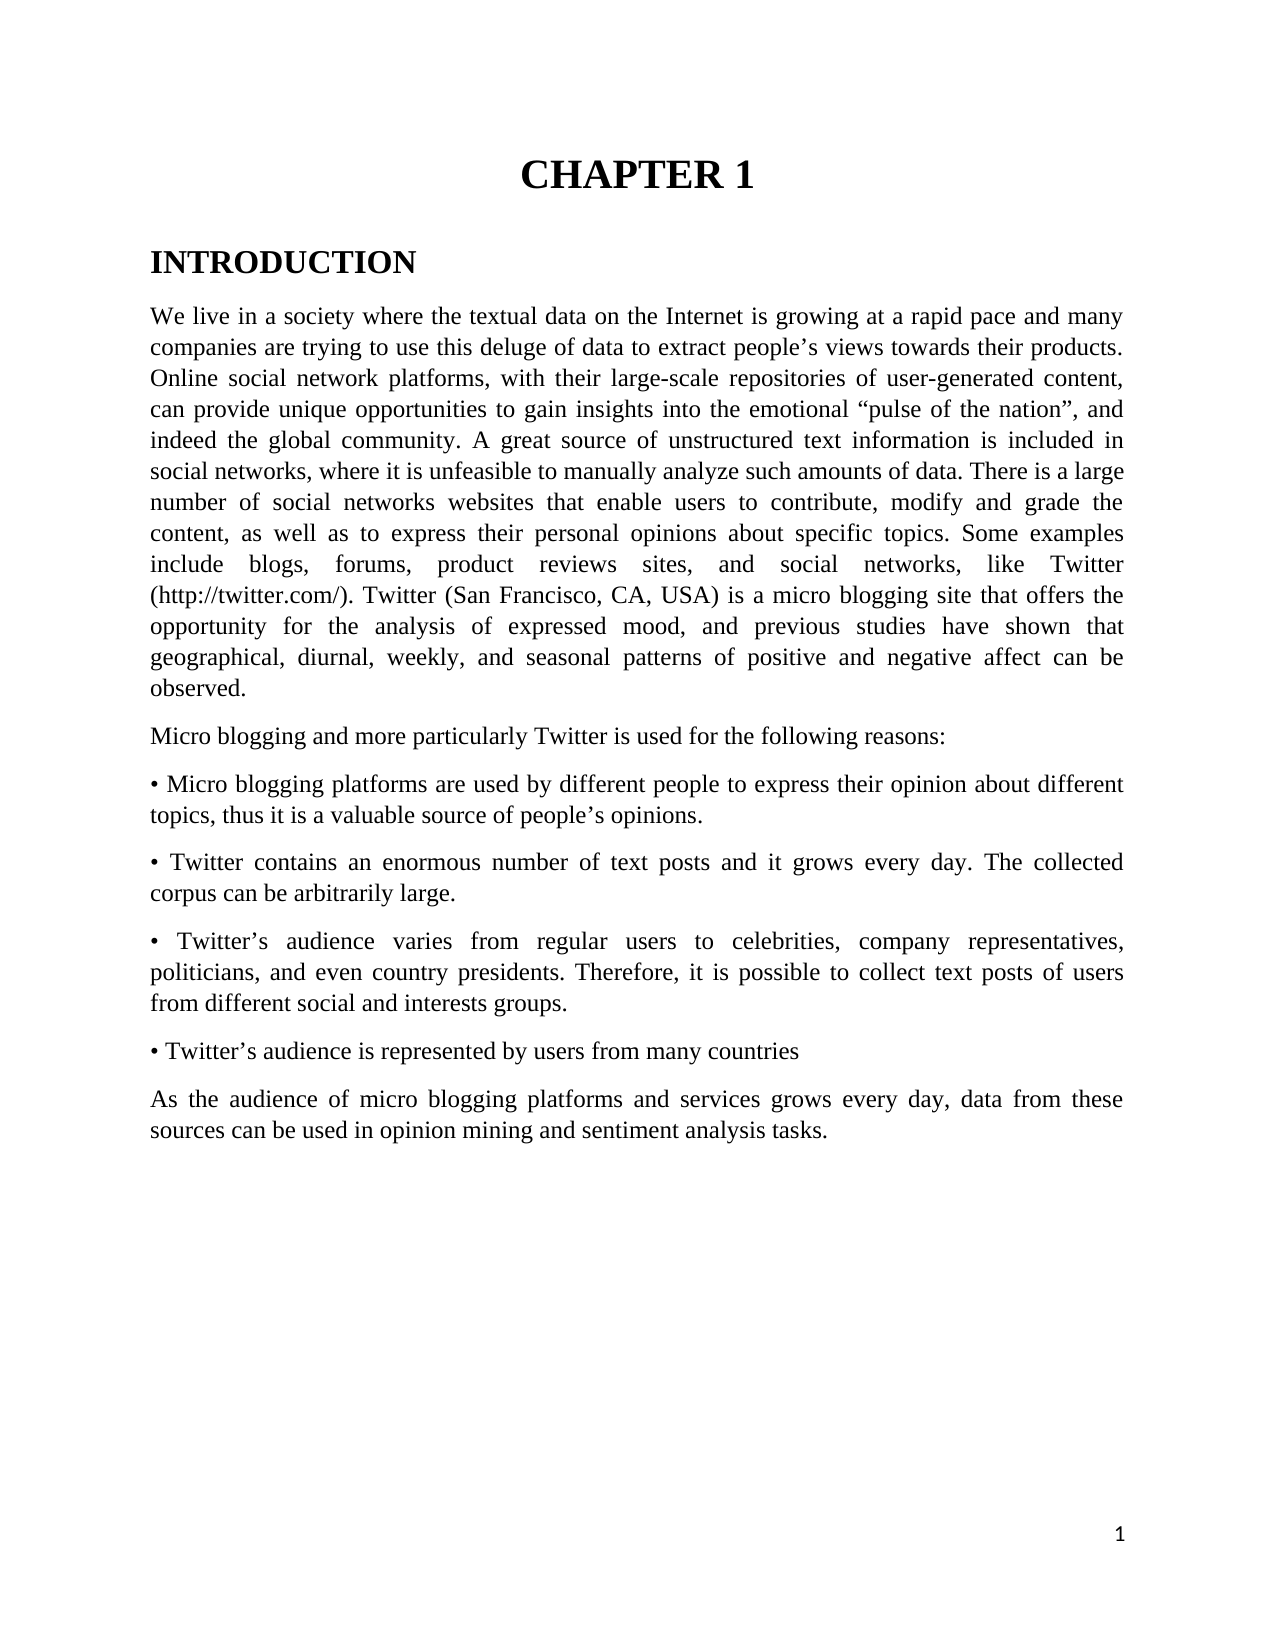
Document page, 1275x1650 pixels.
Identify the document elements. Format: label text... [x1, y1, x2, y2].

text Micro blogging and more particularly Twitter is used for the following reasons: [150, 721, 1125, 750]
text • Twitter’s audience is represented by users from many countries [150, 1036, 1125, 1065]
text CHAPTER 1 [150, 150, 1125, 198]
text As the audience of micro blogging platforms and services grows every day, data from these sources can be used in opinion mining and sentiment analysis tasks. [150, 1084, 1125, 1143]
text We live in a society where the textual data on the Internet is growing at a rapid pace and many companies are trying to use this deluge of data to extract people’s views towards their products. Online social network platforms, with their large-scale repositories of user-generated content, can provide unique opportunities to gain insights into the emotional “pulse of the nation”, and indeed the global community. A great source of unstructured text information is included in social networks, where it is unfeasible to manually analyze such amounts of data. There is a large number of social networks websites that enable users to contribute, modify and grade the content, as well as to express their personal opinions about specific topics. Some examples include blogs, forums, product reviews sites, and social networks, like Twitter (http://twitter.com/). Twitter (San Francisco, CA, USA) is a micro blogging site that offers the opportunity for the analysis of expressed mood, and previous studies have shown that geographical, diurnal, weekly, and seasonal patterns of positive and negative affect can be observed. [150, 301, 1125, 702]
text • Twitter’s audience varies from regular users to celebrities, company representatives, politicians, and even country presidents. Therefore, it is possible to collect text posts of users from different social and interests groups. [150, 926, 1125, 1017]
text • Micro blogging platforms are used by different people to express their opinion about different topics, thus it is a valuable source of people’s opinions. [150, 769, 1125, 828]
text • Twitter contains an enormous number of text posts and it grows every day. The collected corpus can be arbitrarily large. [150, 847, 1125, 907]
text INTRODUCTION [150, 243, 1125, 281]
